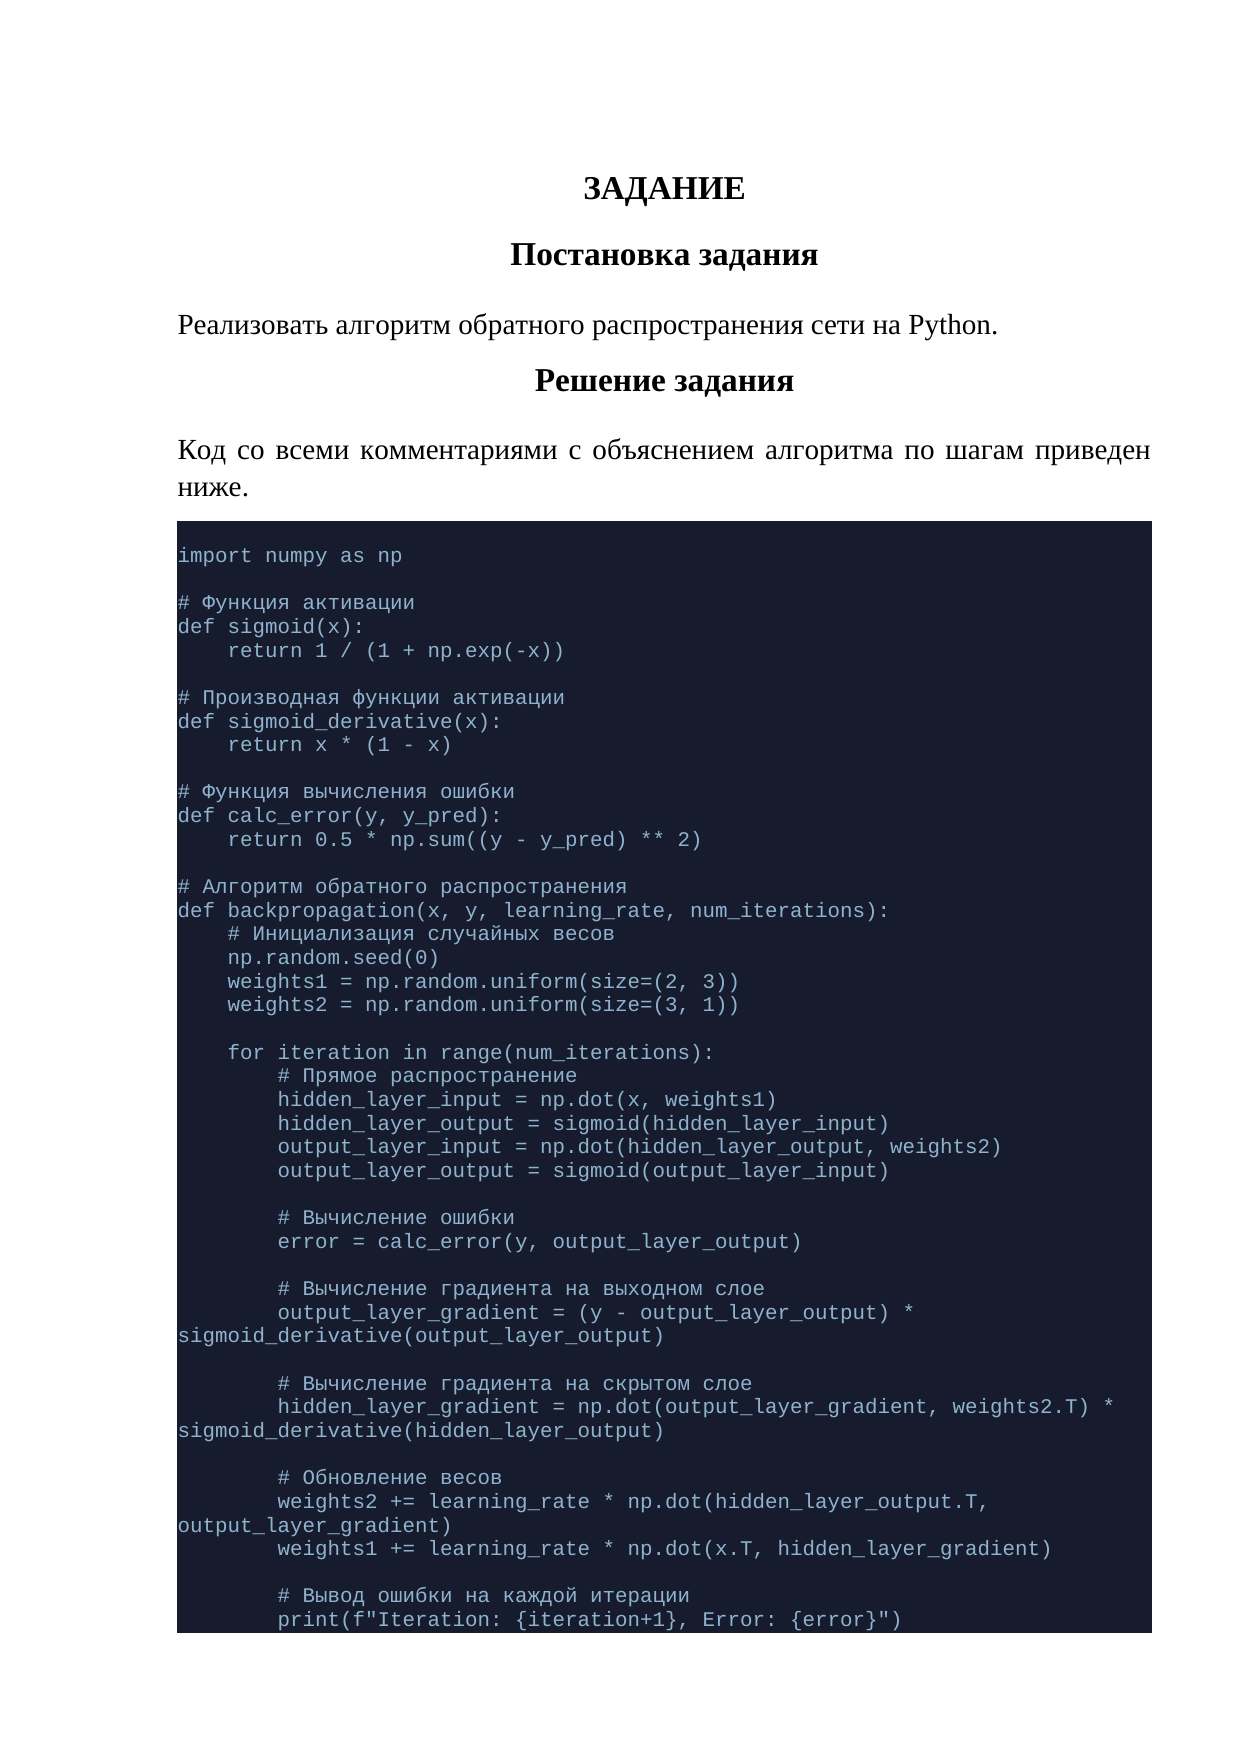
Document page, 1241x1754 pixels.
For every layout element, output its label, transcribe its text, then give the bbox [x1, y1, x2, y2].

text hidden_layer_gradient = np.dot(output_layer_gradient, weights2.T) * sigmoid_derivative(hidden_layer_output) [177, 1396, 1152, 1444]
text output_layer_gradient = (y - output_layer_output) * sigmoid_derivative(output_layer_output) [177, 1302, 1152, 1349]
subtitle Постановка задания [177, 234, 1152, 273]
text error = calc_error(y, output_layer_output) [177, 1231, 1152, 1254]
text hidden_layer_output = sigmoid(hidden_layer_input) [177, 1113, 1152, 1136]
text def calc_error(y, y_pred): [177, 805, 1152, 829]
text # Алгоритм обратного распространения [177, 876, 1152, 900]
text output_layer_input = np.dot(hidden_layer_output, weights2) [177, 1136, 1152, 1160]
text # Вывод ошибки на каждой итерации [177, 1586, 1152, 1609]
subtitle Решение задания [177, 360, 1152, 398]
text output_layer_output = sigmoid(output_layer_input) [177, 1160, 1152, 1183]
text import numpy as np [177, 521, 1152, 569]
text # Вычисление градиента на скрытом слое [177, 1373, 1152, 1396]
text # Прямое распространение [177, 1065, 1152, 1089]
subtitle Задание [177, 168, 1152, 206]
text # Производная функции активации [177, 687, 1152, 711]
text # Вычисление ошибки [177, 1207, 1152, 1231]
text # Вычисление градиента на выходном слое [177, 1278, 1152, 1302]
text Код со всеми комментариями с объяснением алгоритма по шагам приведен ниже. [177, 432, 1152, 502]
text def sigmoid_derivative(x): [177, 711, 1152, 734]
text hidden_layer_input = np.dot(x, weights1) [177, 1089, 1152, 1113]
text for iteration in range(num_iterations): [177, 1042, 1152, 1065]
text # Инициализация случайных весов [177, 923, 1152, 947]
text # Функция активации [177, 592, 1152, 616]
text def sigmoid(x): [177, 616, 1152, 640]
text # Обновление весов [177, 1467, 1152, 1491]
text weights1 = np.random.uniform(size=(2, 3)) [177, 971, 1152, 994]
text weights1 += learning_rate * np.dot(x.T, hidden_layer_gradient) [177, 1538, 1152, 1562]
text return x * (1 - x) [177, 734, 1152, 758]
text def backpropagation(x, y, learning_rate, num_iterations): [177, 900, 1152, 923]
text weights2 += learning_rate * np.dot(hidden_layer_output.T, output_layer_gradient) [177, 1491, 1152, 1538]
text return 1 / (1 + np.exp(-x)) [177, 640, 1152, 663]
text return 0.5 * np.sum((y - y_pred) ** 2) [177, 829, 1152, 852]
text print(f"Iteration: {iteration+1}, Error: {error}") [177, 1609, 1152, 1633]
text weights2 = np.random.uniform(size=(3, 1)) [177, 994, 1152, 1018]
text np.random.seed(0) [177, 947, 1152, 971]
text Реализовать алгоритм обратного распространения сети на Python. [177, 307, 1152, 341]
text # Функция вычисления ошибки [177, 782, 1152, 805]
